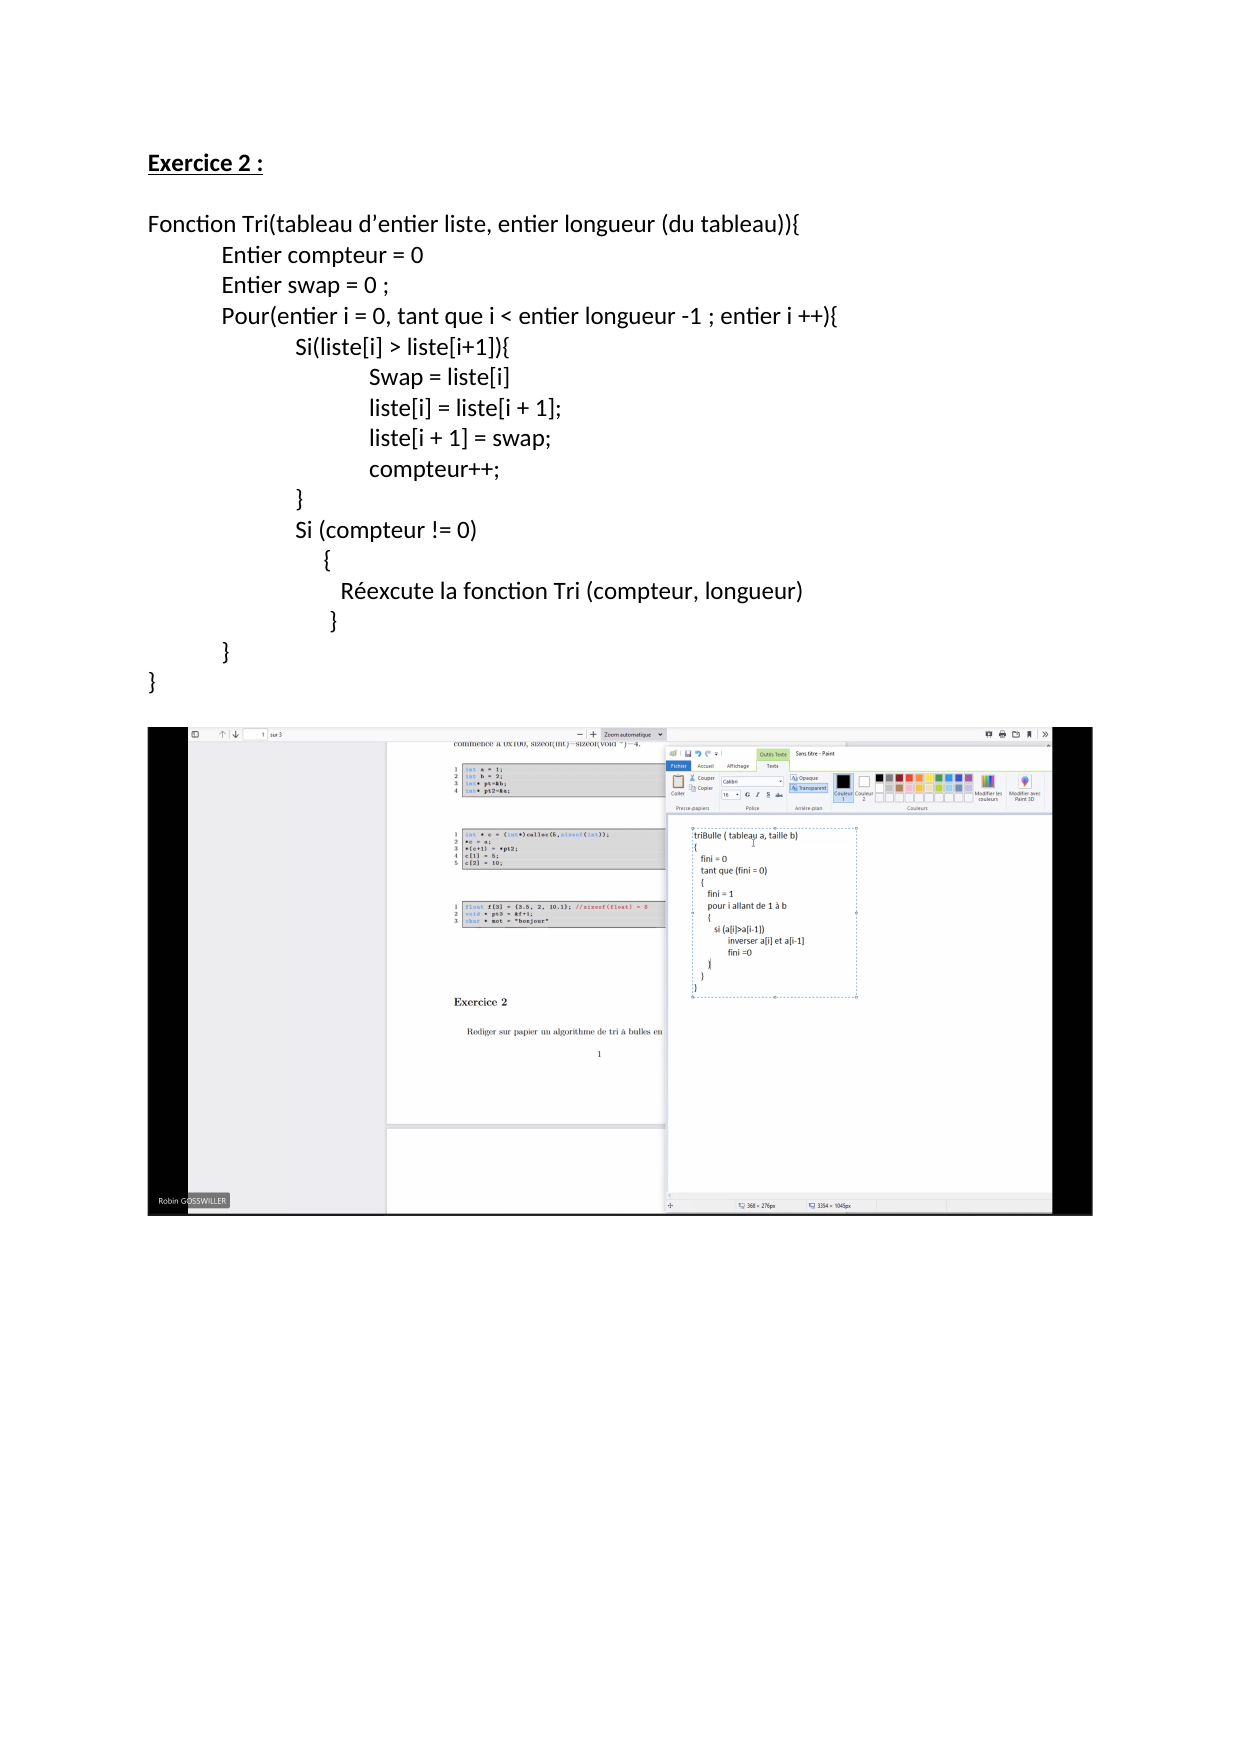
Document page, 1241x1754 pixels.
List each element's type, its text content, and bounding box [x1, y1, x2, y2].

text Swap = liste[i] [148, 361, 1093, 392]
text } [148, 666, 1093, 697]
text liste[i] = liste[i + 1]; [148, 392, 1093, 422]
text Si(liste[i] > liste[i+1]){ [148, 331, 1093, 361]
text { [295, 544, 1093, 575]
text } [148, 483, 1093, 514]
text Fonction Tri(tableau d’entier liste, entier longueur (du tableau)){ [148, 209, 1093, 239]
text Si (compteur != 0) [295, 514, 1093, 544]
text Réexcute la fonction Tri (compteur, longueur) [295, 575, 1093, 605]
text Entier compteur = 0 [148, 239, 1093, 270]
text } [295, 605, 1093, 636]
picture [147, 727, 1093, 1216]
text } [148, 636, 1093, 666]
text compteur++; [148, 453, 1093, 483]
text Pour(entier i = 0, tant que i < entier longueur -1 ; entier i ++){ [148, 300, 1093, 331]
text liste[i + 1] = swap; [148, 422, 1093, 453]
text Entier swap = 0 ; [148, 270, 1093, 300]
text Exercice 2 : [148, 148, 1093, 178]
